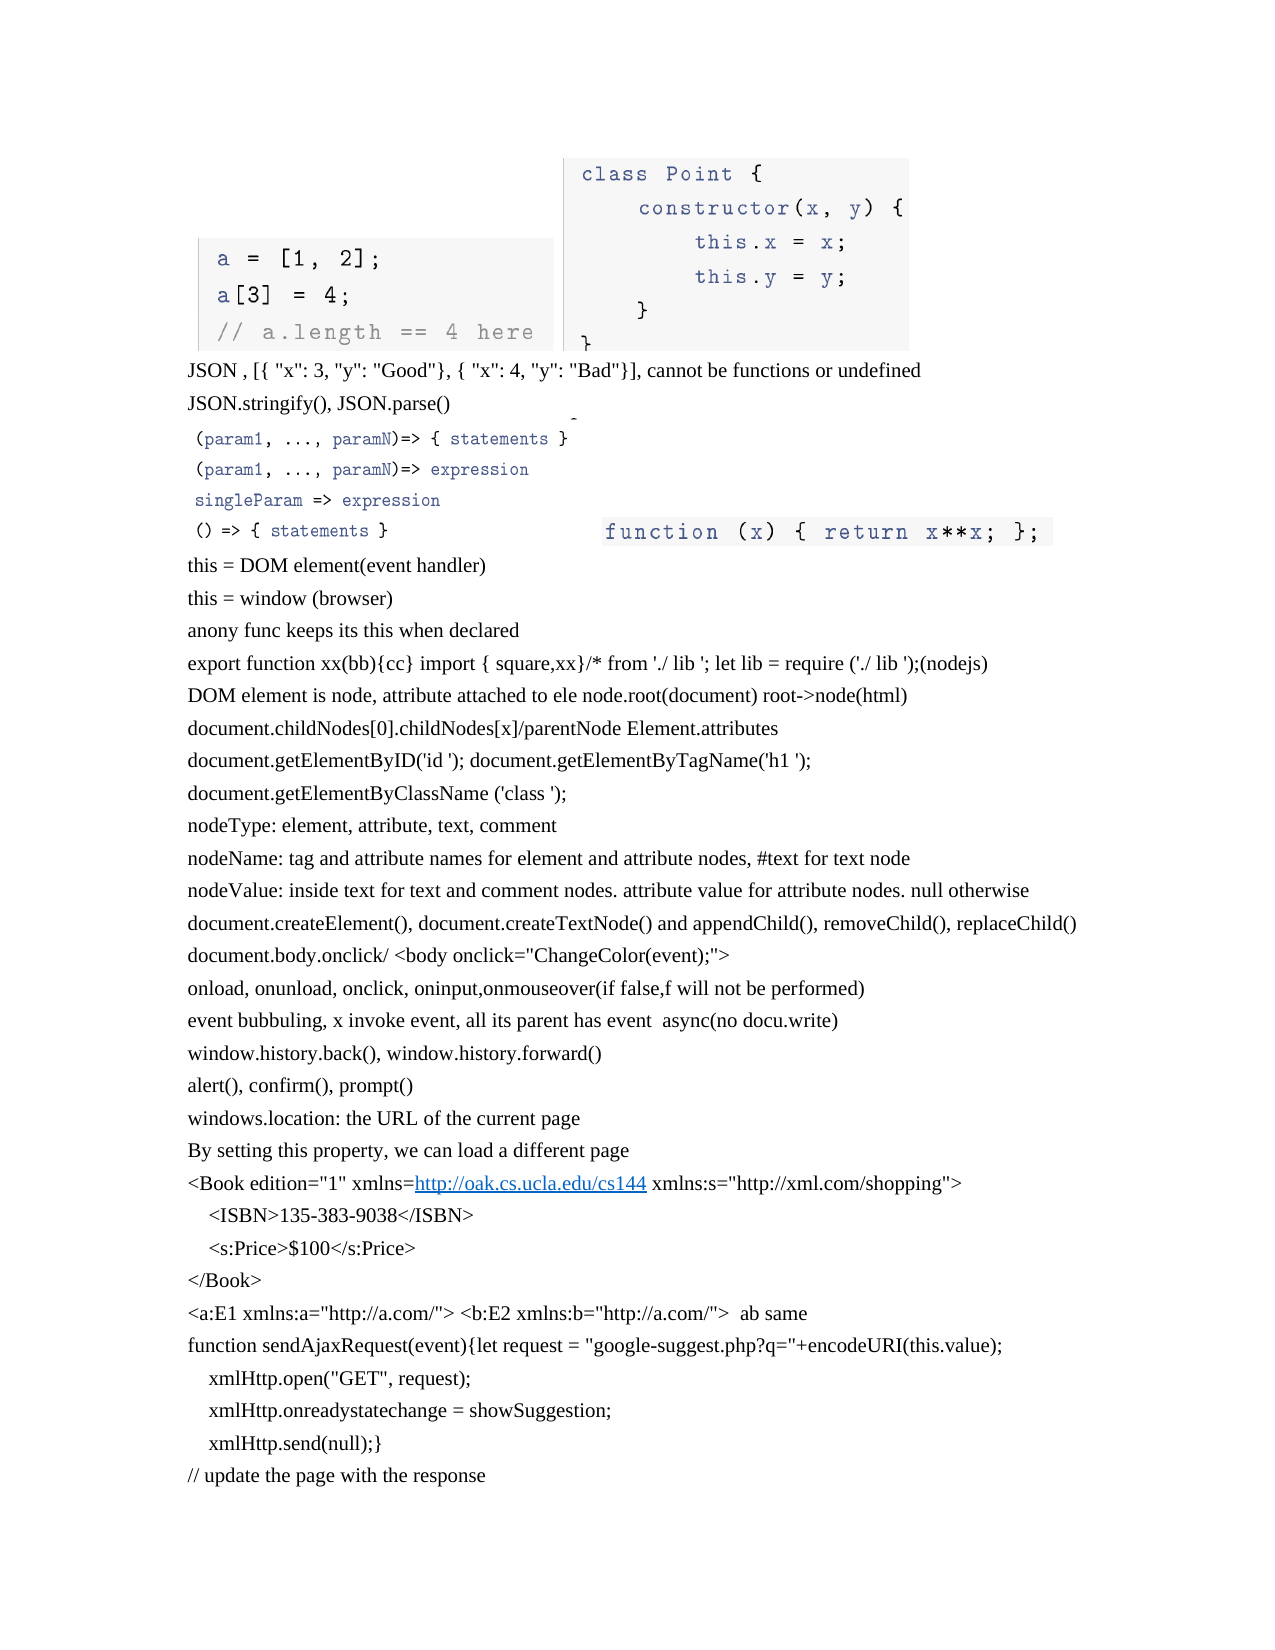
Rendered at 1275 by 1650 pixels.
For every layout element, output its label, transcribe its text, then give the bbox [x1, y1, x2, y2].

text export function xx(bb){cc} import { square,xx}/* from './ lib '; let lib = require ('./ lib ');(nodejs) [187, 646, 1087, 679]
text xmlHttp.open("GET", request); [187, 1361, 1087, 1394]
text xmlHttp.onreadystatechange = showSuggestion; [187, 1394, 1087, 1426]
picture [558, 158, 910, 351]
text // update the page with the response [187, 1459, 1087, 1491]
text onload, onunload, onclick, oninput,onmouseover(if false,f will not be performed) [187, 971, 1087, 1004]
picture [601, 517, 1053, 546]
text nodeName: tag and attribute names for element and attribute nodes, #text for text node [187, 841, 1087, 874]
text document.getElementByID('id '); document.getElementByTagName('h1 '); document.getElementByClassName ('class '); [187, 744, 1087, 809]
text alert(), confirm(), prompt() [187, 1069, 1087, 1101]
text document.body.onclick/ <body onclick="ChangeColor(event);"> [187, 939, 1087, 971]
text anony func keeps its this when declared [187, 614, 1087, 646]
text windows.location: the URL of the current page [187, 1101, 1087, 1134]
text <a:E1 xmlns:a="http://a.com/"> <b:E2 xmlns:b="http://a.com/"> ab same [187, 1296, 1087, 1329]
text <s:Price>$100</s:Price> [187, 1231, 1087, 1264]
text <ISBN>135-383-9038</ISBN> [187, 1199, 1087, 1231]
picture [187, 238, 554, 351]
text DOM element is node, attribute attached to ele node.root(document) root->node(html) document.childNodes[0].childNodes[x]/parentNode Element.attributes [187, 679, 1087, 744]
text xmlHttp.send(null);} [187, 1426, 1087, 1459]
text function sendAjaxRequest(event){let request = "google-suggest.php?q="+encodeURI(this.value); [187, 1329, 1087, 1361]
text document.createElement(), document.createTextNode() and appendChild(), removeChild(), replaceChild() [187, 906, 1087, 939]
text By setting this property, we can load a different page [187, 1134, 1087, 1166]
text this = DOM element(event handler) [187, 549, 1087, 581]
text window.history.back(), window.history.forward() [187, 1036, 1087, 1069]
picture [187, 418, 597, 546]
text nodeType: element, attribute, text, comment [187, 809, 1087, 841]
text <Book edition="1" xmlns=http://oak.cs.ucla.edu/cs144 xmlns:s="http://xml.com/shopping"> [187, 1166, 1087, 1199]
text event bubbuling, x invoke event, all its parent has event async(no docu.write) [187, 1004, 1087, 1036]
text nodeValue: inside text for text and comment nodes. attribute value for attribute nodes. null otherwise [187, 874, 1087, 906]
text JSON , [{ "x": 3, "y": "Good"}, { "x": 4, "y": "Bad"}], cannot be functions or undefined [187, 354, 1087, 386]
text </Book> [187, 1264, 1087, 1296]
text this = window (browser) [187, 581, 1087, 614]
text JSON.stringify(), JSON.parse() [187, 386, 1087, 419]
